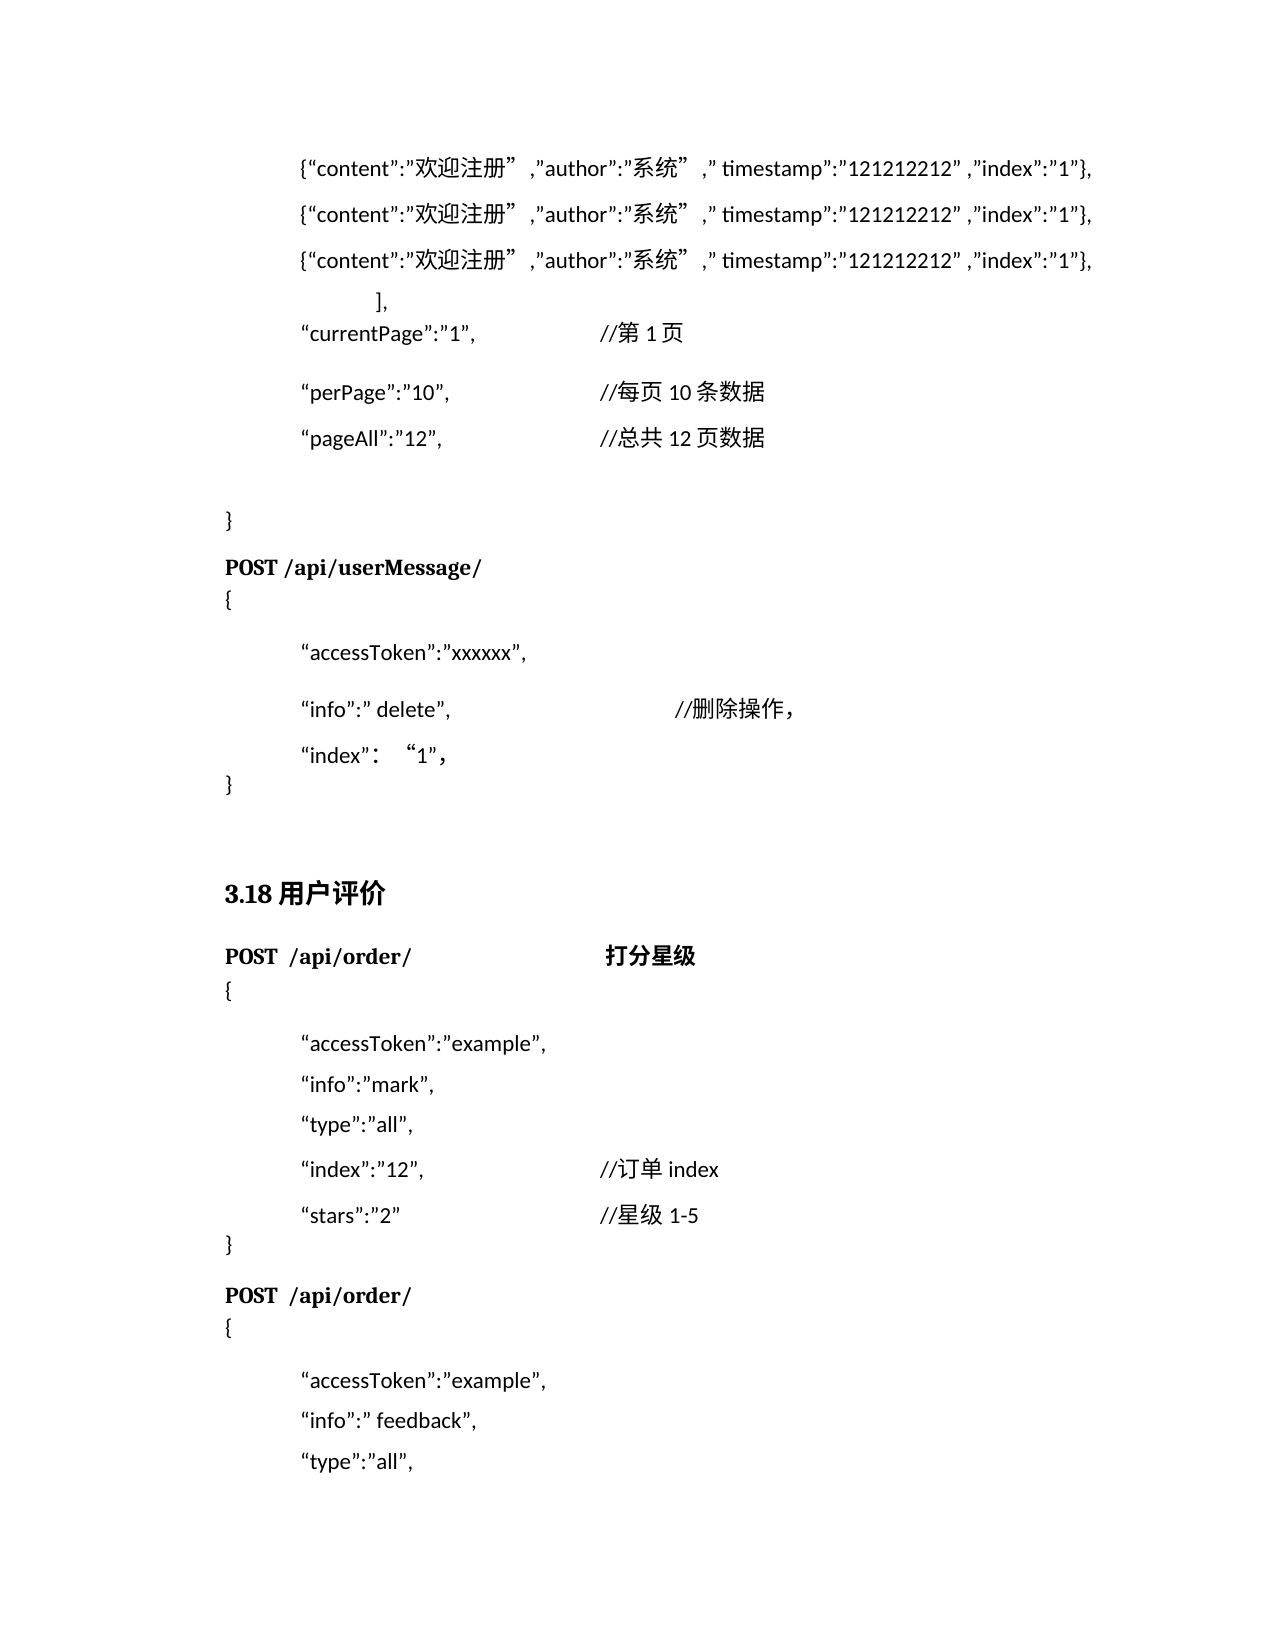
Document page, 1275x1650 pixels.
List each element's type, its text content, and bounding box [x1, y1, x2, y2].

text { [150, 585, 1125, 613]
text “type”:”all”, [225, 1447, 1125, 1475]
text ], [300, 287, 1125, 315]
text } [150, 506, 1125, 534]
text “type”:”all”, [225, 1110, 1125, 1138]
text { [225, 1313, 1125, 1341]
text “accessToken”:”example”, [225, 1366, 1125, 1394]
text “info”:” delete”, //删除操作， [225, 691, 1125, 724]
text {“content”:”欢迎注册”,”author”:”系统”,” timestamp”:”121212212” ,”index”:”1”}, [225, 150, 1125, 183]
text } [225, 1230, 1125, 1258]
text {“content”:”欢迎注册”,”author”:”系统”,” timestamp”:”121212212” ,”index”:”1”}, [225, 196, 1125, 229]
text “accessToken”:”xxxxxx”, [150, 638, 1125, 666]
subtitle POST /api/userMessage/ [150, 555, 1125, 581]
text { [225, 976, 1125, 1004]
subtitle POST /api/order/ [150, 1283, 1125, 1309]
text “perPage”:”10”, //每页10条数据 [225, 374, 1125, 407]
text {“content”:”欢迎注册”,”author”:”系统”,” timestamp”:”121212212” ,”index”:”1”}, [225, 241, 1125, 275]
text “index”：“1”， [225, 737, 1125, 770]
subtitle 3.18用户评价 [150, 872, 1125, 911]
text “accessToken”:”example”, [225, 1029, 1125, 1057]
subtitle POST /api/order/ 打分星级 [150, 938, 1125, 971]
text “index”:”12”, //订单index [225, 1151, 1125, 1184]
text “currentPage”:”1”, //第1页 [225, 315, 1125, 348]
text “info”:”mark”, [225, 1070, 1125, 1098]
text “stars”:”2” //星级 1-5 [225, 1196, 1125, 1230]
text “pageAll”:”12”, //总共12页数据 [225, 420, 1125, 453]
text } [150, 770, 1125, 798]
text “info”:” feedback”, [225, 1406, 1125, 1434]
